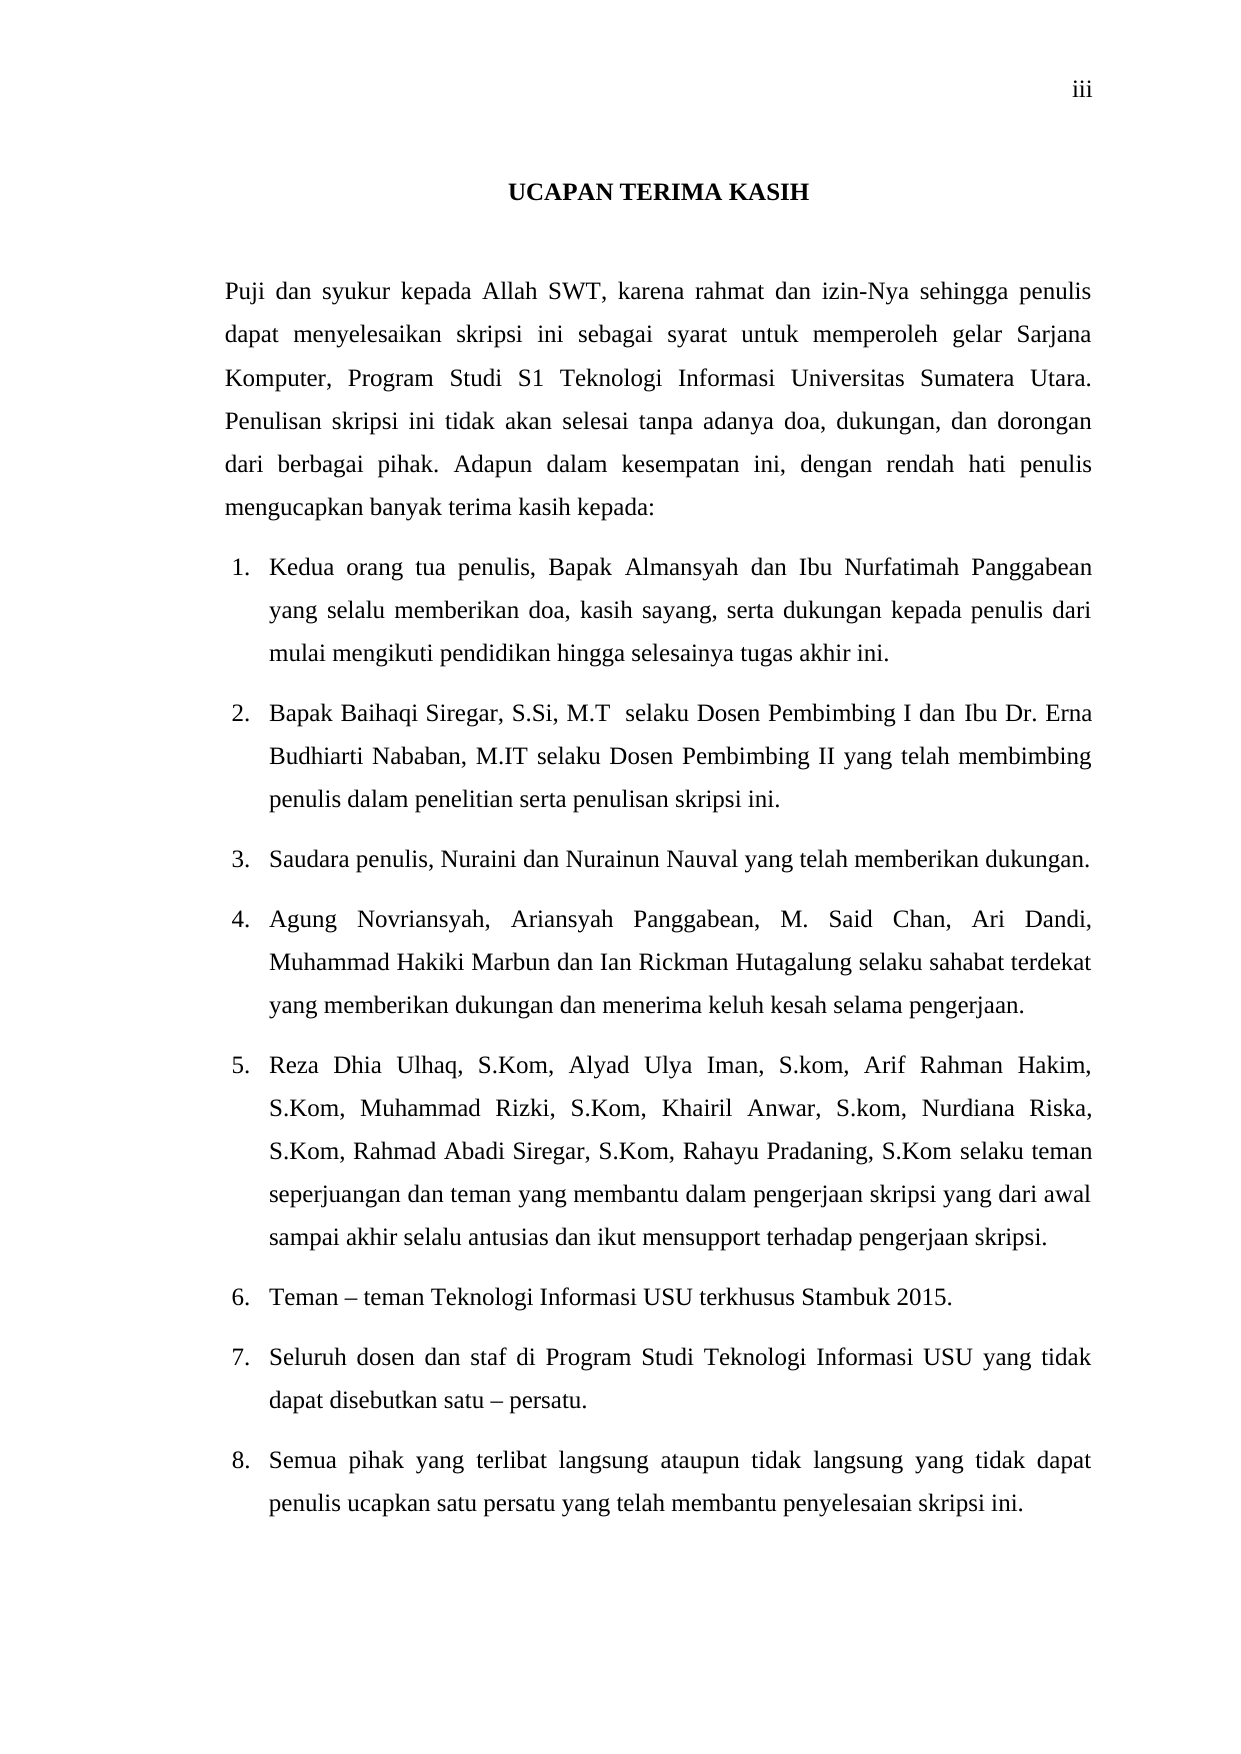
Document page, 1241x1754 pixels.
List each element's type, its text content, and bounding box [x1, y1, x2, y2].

list Seluruh dosen dan staf di Program Studi Teknologi Informasi USU yang tidak dapat disebutkan satu – persatu. [231, 1342, 1092, 1414]
list Teman – teman Teknologi Informasi USU terkhusus Stambuk 2015. [231, 1282, 1092, 1311]
list Semua pihak yang terlibat langsung ataupun tidak langsung yang tidak dapat penulis ucapkan satu persatu yang telah membantu penyelesaian skripsi ini. [232, 1445, 1092, 1517]
list Agung Novriansyah, Ariansyah Panggabean, M. Said Chan, Ari Dandi, Muhammad Hakiki Marbun dan Ian Rickman Hutagalung selaku sahabat terdekat yang memberikan dukungan dan menerima keluh kesah selama pengerjaan. [231, 904, 1092, 1019]
subtitle UCAPAN TERIMA KASIH [224, 177, 1092, 206]
list Bapak Baihaqi Siregar, S.Si, M.T selaku Dosen Pembimbing I dan Ibu Dr. Erna Budhiarti Nababan, M.IT selaku Dosen Pembimbing II yang telah membimbing penulis dalam penelitian serta penulisan skripsi ini. [231, 698, 1092, 813]
list Saudara penulis, Nuraini dan Nurainun Nauval yang telah memberikan dukungan. [231, 844, 1092, 873]
list Reza Dhia Ulhaq, S.Kom, Alyad Ulya Iman, S.kom, Arif Rahman Hakim, S.Kom, Muhammad Rizki, S.Kom, Khairil Anwar, S.kom, Nurdiana Riska, S.Kom, Rahmad Abadi Siregar, S.Kom, Rahayu Pradaning, S.Kom selaku teman seperjuangan dan teman yang membantu dalam pengerjaan skripsi yang dari awal sampai akhir selalu antusias dan ikut mensupport terhadap pengerjaan skripsi. [231, 1050, 1092, 1251]
list Kedua orang tua penulis, Bapak Almansyah dan Ibu Nurfatimah Panggabean yang selalu memberikan doa, kasih sayang, serta dukungan kepada penulis dari mulai mengikuti pendidikan hingga selesainya tugas akhir ini. [231, 552, 1092, 667]
text Puji dan syukur kepada Allah SWT, karena rahmat dan izin-Nya sehingga penulis dapat menyelesaikan skripsi ini sebagai syarat untuk memperoleh gelar Sarjana Komputer, Program Studi S1 Teknologi Informasi Universitas Sumatera Utara. Penulisan skripsi ini tidak akan selesai tanpa adanya doa, dukungan, dan dorongan dari berbagai pihak. Adapun dalam kesempatan ini, dengan rendah hati penulis mengucapkan banyak terima kasih kepada: [224, 276, 1092, 521]
